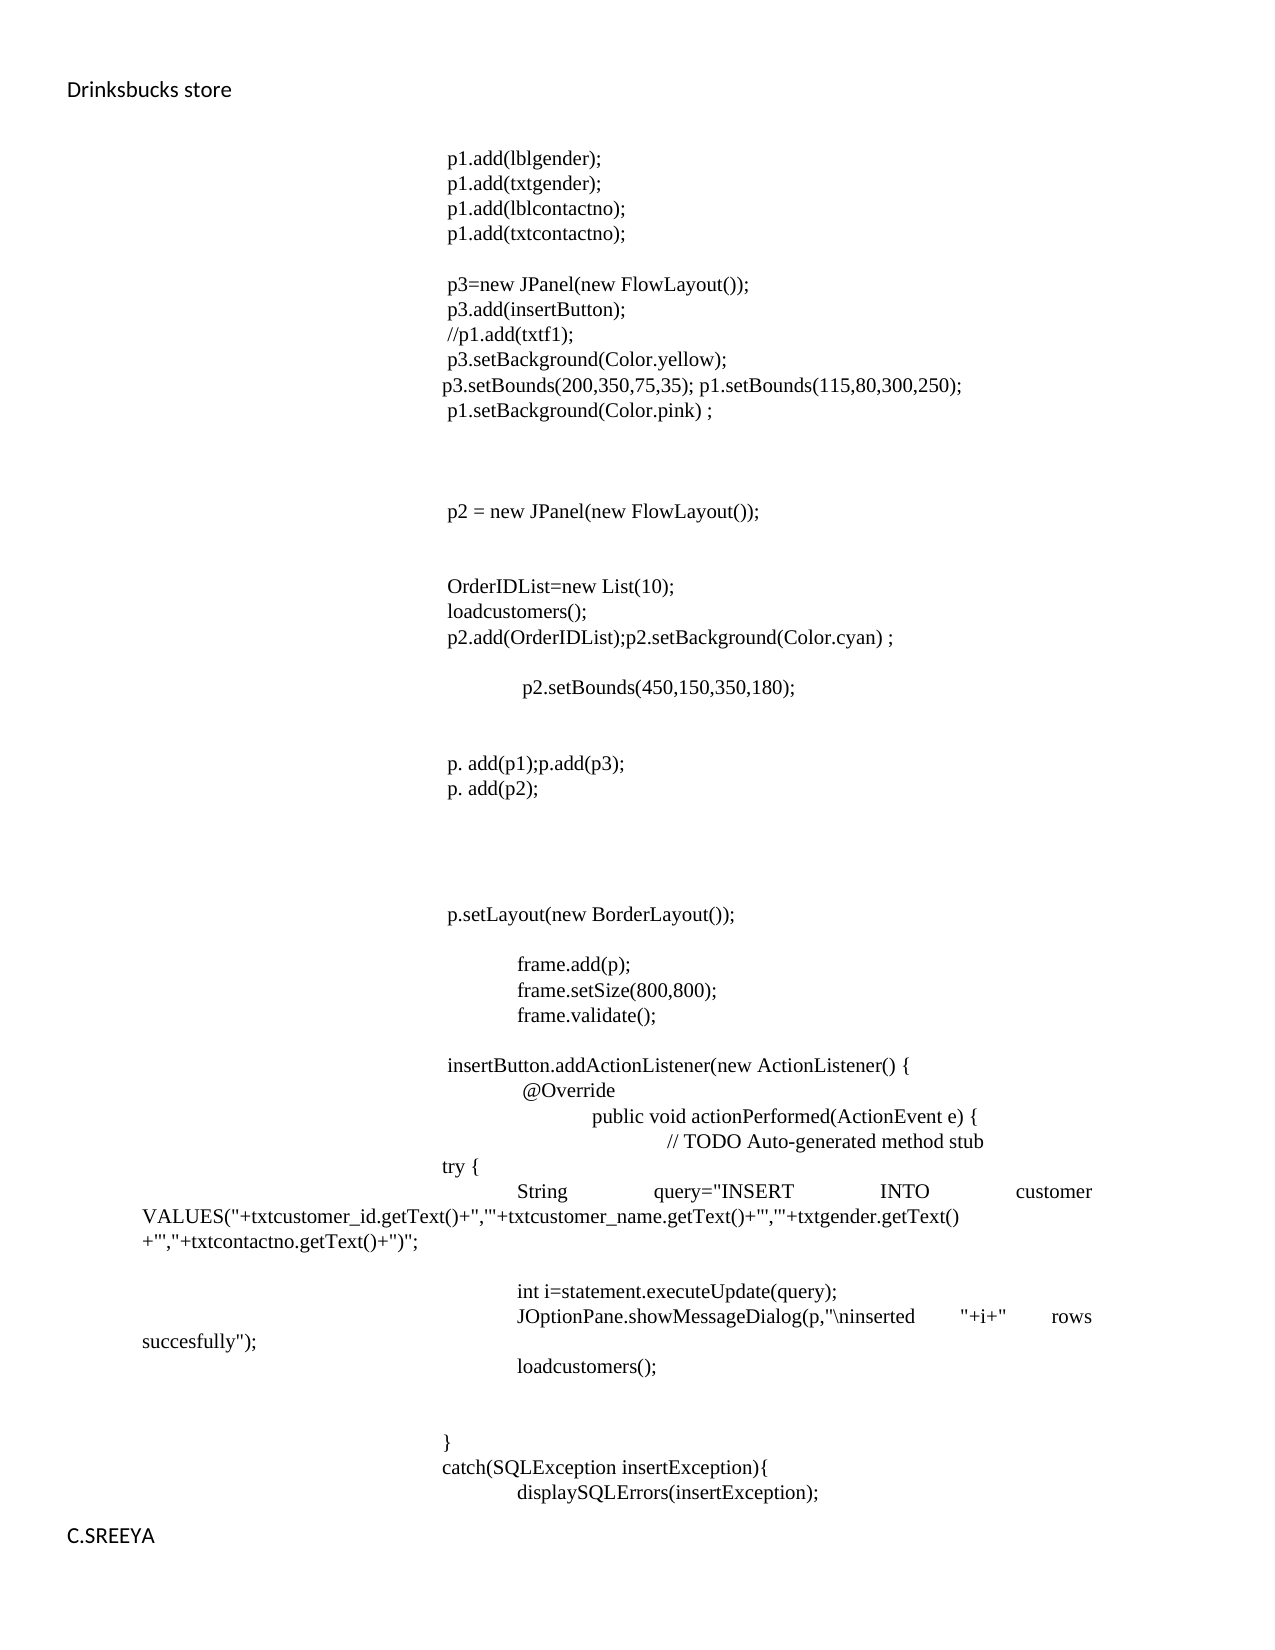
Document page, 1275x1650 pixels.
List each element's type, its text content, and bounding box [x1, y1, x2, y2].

text p1.add(lblcontactno); [142, 196, 1092, 220]
text p.setLayout(new BorderLayout()); [142, 902, 1092, 926]
text p1.add(lblgender); [142, 146, 1092, 170]
text p3=new JPanel(new FlowLayout()); [142, 272, 1092, 296]
text JOptionPane.showMessageDialog(p,"\ninserted "+i+" rows succesfully"); [142, 1304, 1092, 1353]
text p2.add(OrderIDList);p2.setBackground(Color.cyan) ; [142, 624, 1092, 649]
text loadcustomers(); [142, 599, 1092, 623]
text frame.validate(); [142, 1003, 1092, 1027]
text public void actionPerformed(ActionEvent e) { [142, 1103, 1092, 1128]
text displaySQLErrors(insertException); [142, 1480, 1092, 1504]
text p1.add(txtcontactno); [142, 221, 1092, 245]
text p3.setBounds(200,350,75,35); p1.setBounds(115,80,300,250); [142, 372, 1092, 397]
text p2 = new JPanel(new FlowLayout()); [142, 498, 1092, 523]
text frame.setSize(800,800); [142, 977, 1092, 1002]
text p1.setBackground(Color.pink) ; [142, 398, 1092, 422]
text frame.add(p); [142, 952, 1092, 976]
text insertButton.addActionListener(new ActionListener() { [142, 1053, 1092, 1077]
text OrderIDList=new List(10); [142, 574, 1092, 598]
text p. add(p2); [142, 776, 1092, 800]
text catch(SQLException insertException){ [142, 1455, 1092, 1479]
text int i=statement.executeUpdate(query); [142, 1279, 1092, 1303]
text //p1.add(txtf1); [142, 322, 1092, 346]
text p3.setBackground(Color.yellow); [142, 347, 1092, 371]
text p3.add(insertButton); [142, 297, 1092, 321]
text p1.add(txtgender); [142, 171, 1092, 195]
text p. add(p1);p.add(p3); [142, 751, 1092, 775]
text } [142, 1430, 1092, 1454]
text loadcustomers(); [142, 1354, 1092, 1378]
text // TODO Auto-generated method stub [142, 1129, 1092, 1153]
text p2.setBounds(450,150,350,180); [142, 675, 1092, 699]
text try { [142, 1154, 1092, 1178]
text String query="INSERT INTO customer VALUES("+txtcustomer_id.getText()+",'"+txtcustomer_name.getText()+"','"+txtgender.getText()+"',"+txtcontactno.getText()+")"; [142, 1179, 1092, 1253]
text @Override [142, 1078, 1092, 1102]
